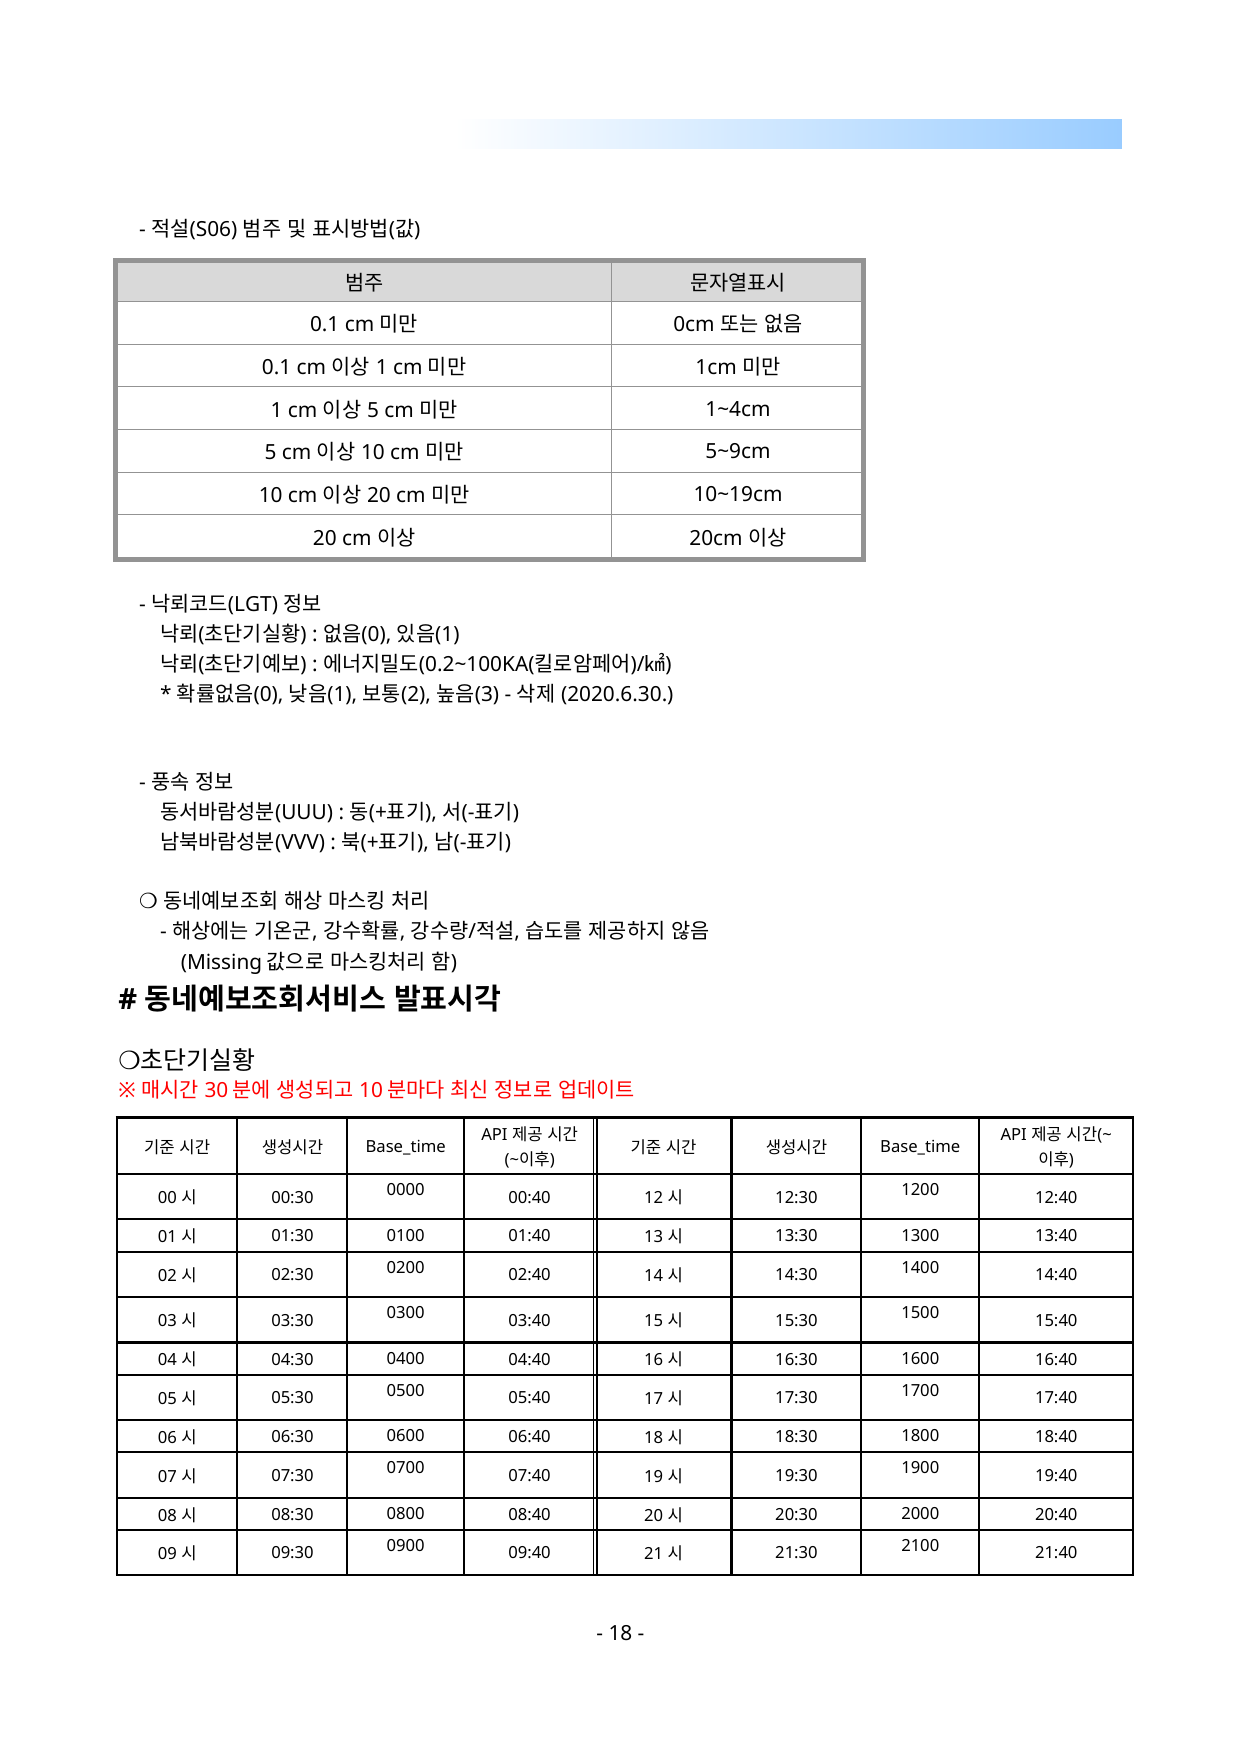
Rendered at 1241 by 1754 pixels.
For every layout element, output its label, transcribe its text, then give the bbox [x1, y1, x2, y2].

table_cell 17 시 [598, 1376, 730, 1419]
table_cell 19:40 [980, 1453, 1132, 1497]
table_cell 10~19cm [612, 473, 861, 514]
table_cell 20:40 [980, 1499, 1132, 1529]
table_cell 1300 [862, 1220, 978, 1251]
table_cell 19 시 [598, 1453, 730, 1497]
table_cell 20:30 [733, 1499, 860, 1529]
table_cell 06:30 [238, 1421, 346, 1451]
table_cell 15:30 [733, 1298, 860, 1341]
table_cell 21 시 [598, 1531, 730, 1574]
table_cell 1600 [862, 1344, 978, 1373]
table_cell 1900 [862, 1453, 978, 1497]
table_cell 0.1 cm 미만 [118, 302, 611, 343]
table_cell 14:40 [980, 1253, 1132, 1296]
table_cell 1800 [862, 1421, 978, 1451]
table_cell 12:40 [980, 1175, 1132, 1218]
table_cell 00:30 [238, 1175, 346, 1218]
table_cell 01:40 [465, 1220, 593, 1251]
table_header 생성시간 [733, 1119, 860, 1173]
table_cell 0400 [348, 1344, 463, 1373]
table_cell 08:30 [238, 1499, 346, 1529]
table_cell 18:40 [980, 1421, 1132, 1451]
table_cell 0200 [348, 1253, 463, 1296]
text 낙뢰(초단기예보) : 에너지밀도(0.2~100KA(킬로암페어)/㎢) [118, 647, 1122, 678]
table_cell 01:30 [238, 1220, 346, 1251]
table_cell 12 시 [598, 1175, 730, 1218]
table_cell 16:30 [733, 1344, 860, 1373]
table_cell 16:40 [980, 1344, 1132, 1373]
table_cell 08:40 [465, 1499, 593, 1529]
table_cell 1400 [862, 1253, 978, 1296]
table_cell 06:40 [465, 1421, 593, 1451]
table_header API 제공 시간(~이후) [465, 1119, 593, 1173]
table_cell 15 시 [598, 1298, 730, 1341]
table_header 기준 시간 [598, 1119, 730, 1173]
text ❍초단기실황 [118, 1043, 1122, 1076]
table_cell 1200 [862, 1175, 978, 1218]
table_cell 21:30 [733, 1531, 860, 1574]
table_cell 16 시 [598, 1344, 730, 1373]
table_cell 1 cm 이상 5 cm 미만 [118, 387, 611, 429]
text # 동네예보조회서비스 발표시각 [118, 975, 1122, 1018]
table_header 생성시간 [238, 1119, 346, 1173]
table_cell 05:30 [238, 1376, 346, 1419]
table_cell 13:30 [733, 1220, 860, 1251]
table_cell 0600 [348, 1421, 463, 1451]
text 동서바람성분(UUU) : 동(+표기), 서(-표기) [118, 795, 1122, 826]
table_cell 19:30 [733, 1453, 860, 1497]
table_cell 01 시 [118, 1220, 236, 1251]
table_header 범주 [118, 263, 611, 301]
table_cell 07:40 [465, 1453, 593, 1497]
table_cell 13:40 [980, 1220, 1132, 1251]
text - 풍속 정보 [118, 765, 1122, 795]
table_cell 1500 [862, 1298, 978, 1341]
table_cell 07:30 [238, 1453, 346, 1497]
table_cell 05:40 [465, 1376, 593, 1419]
text (Missing값으로 마스킹처리 함) [118, 945, 1122, 975]
table_cell 17:40 [980, 1376, 1132, 1419]
table_cell 02 시 [118, 1253, 236, 1296]
table_cell 13 시 [598, 1220, 730, 1251]
text - 해상에는 기온군, 강수확률, 강수량/적설, 습도를 제공하지 않음 [118, 914, 1122, 945]
table_cell 08 시 [118, 1499, 236, 1529]
table_cell 2100 [862, 1531, 978, 1574]
table_cell 03:30 [238, 1298, 346, 1341]
table_cell 0700 [348, 1453, 463, 1497]
table_cell 5 cm 이상 10 cm 미만 [118, 430, 611, 472]
table_cell 1cm 미만 [612, 345, 861, 386]
text 낙뢰(초단기실황) : 없음(0), 있음(1) [118, 617, 1122, 647]
table_cell 0300 [348, 1298, 463, 1341]
text - 낙뢰코드(LGT) 정보 [118, 587, 1122, 617]
text - 적설(S06) 범주 및 표시방법(값) [118, 213, 1122, 243]
table_cell 00 시 [118, 1175, 236, 1218]
table_cell 20 cm 이상 [118, 515, 611, 557]
table_cell 12:30 [733, 1175, 860, 1218]
table_cell 0500 [348, 1376, 463, 1419]
table_cell 05 시 [118, 1376, 236, 1419]
table_cell 03:40 [465, 1298, 593, 1341]
table_cell 20cm 이상 [612, 515, 861, 557]
table_cell 04:40 [465, 1344, 593, 1373]
table_cell 0100 [348, 1220, 463, 1251]
table_cell 14:30 [733, 1253, 860, 1296]
table_cell 20 시 [598, 1499, 730, 1529]
table_cell 0800 [348, 1499, 463, 1529]
table_cell 07 시 [118, 1453, 236, 1497]
table_header Base_time [348, 1119, 463, 1173]
table_cell 0.1 cm 이상 1 cm 미만 [118, 345, 611, 386]
table_cell 00:40 [465, 1175, 593, 1218]
table_cell 15:40 [980, 1298, 1132, 1341]
table_cell 2000 [862, 1499, 978, 1529]
table_cell 18 시 [598, 1421, 730, 1451]
table_header 문자열표시 [612, 263, 861, 301]
text 남북바람성분(VVV) : 북(+표기), 남(-표기) [118, 826, 1122, 856]
table_cell 09 시 [118, 1531, 236, 1574]
table_cell 06 시 [118, 1421, 236, 1451]
table_cell 14 시 [598, 1253, 730, 1296]
text ※ 매시간 30분에 생성되고 10분마다 최신 정보로 업데이트 [118, 1076, 1122, 1103]
table_header API 제공 시간(~이후) [980, 1119, 1132, 1173]
table_cell 0cm 또는 없음 [612, 302, 861, 343]
table_cell 02:40 [465, 1253, 593, 1296]
table_cell 1~4cm [612, 387, 861, 429]
table_cell 09:30 [238, 1531, 346, 1574]
table_cell 0900 [348, 1531, 463, 1574]
text ❍ 동네예보조회 해상 마스킹 처리 [118, 884, 1122, 914]
table_cell 5~9cm [612, 430, 861, 472]
table_cell 1700 [862, 1376, 978, 1419]
table_cell 10 cm 이상 20 cm 미만 [118, 473, 611, 514]
table_cell 09:40 [465, 1531, 593, 1574]
table_cell 04 시 [118, 1344, 236, 1373]
table_cell 21:40 [980, 1531, 1132, 1574]
table_cell 04:30 [238, 1344, 346, 1373]
table_cell 18:30 [733, 1421, 860, 1451]
table_cell 0000 [348, 1175, 463, 1218]
table_cell 17:30 [733, 1376, 860, 1419]
table_cell 02:30 [238, 1253, 346, 1296]
text * 확률없음(0), 낮음(1), 보통(2), 높음(3) - 삭제 (2020.6.30.) [118, 678, 1122, 708]
table_header Base_time [862, 1119, 978, 1173]
table_header 기준 시간 [118, 1119, 236, 1173]
table_cell 03 시 [118, 1298, 236, 1341]
